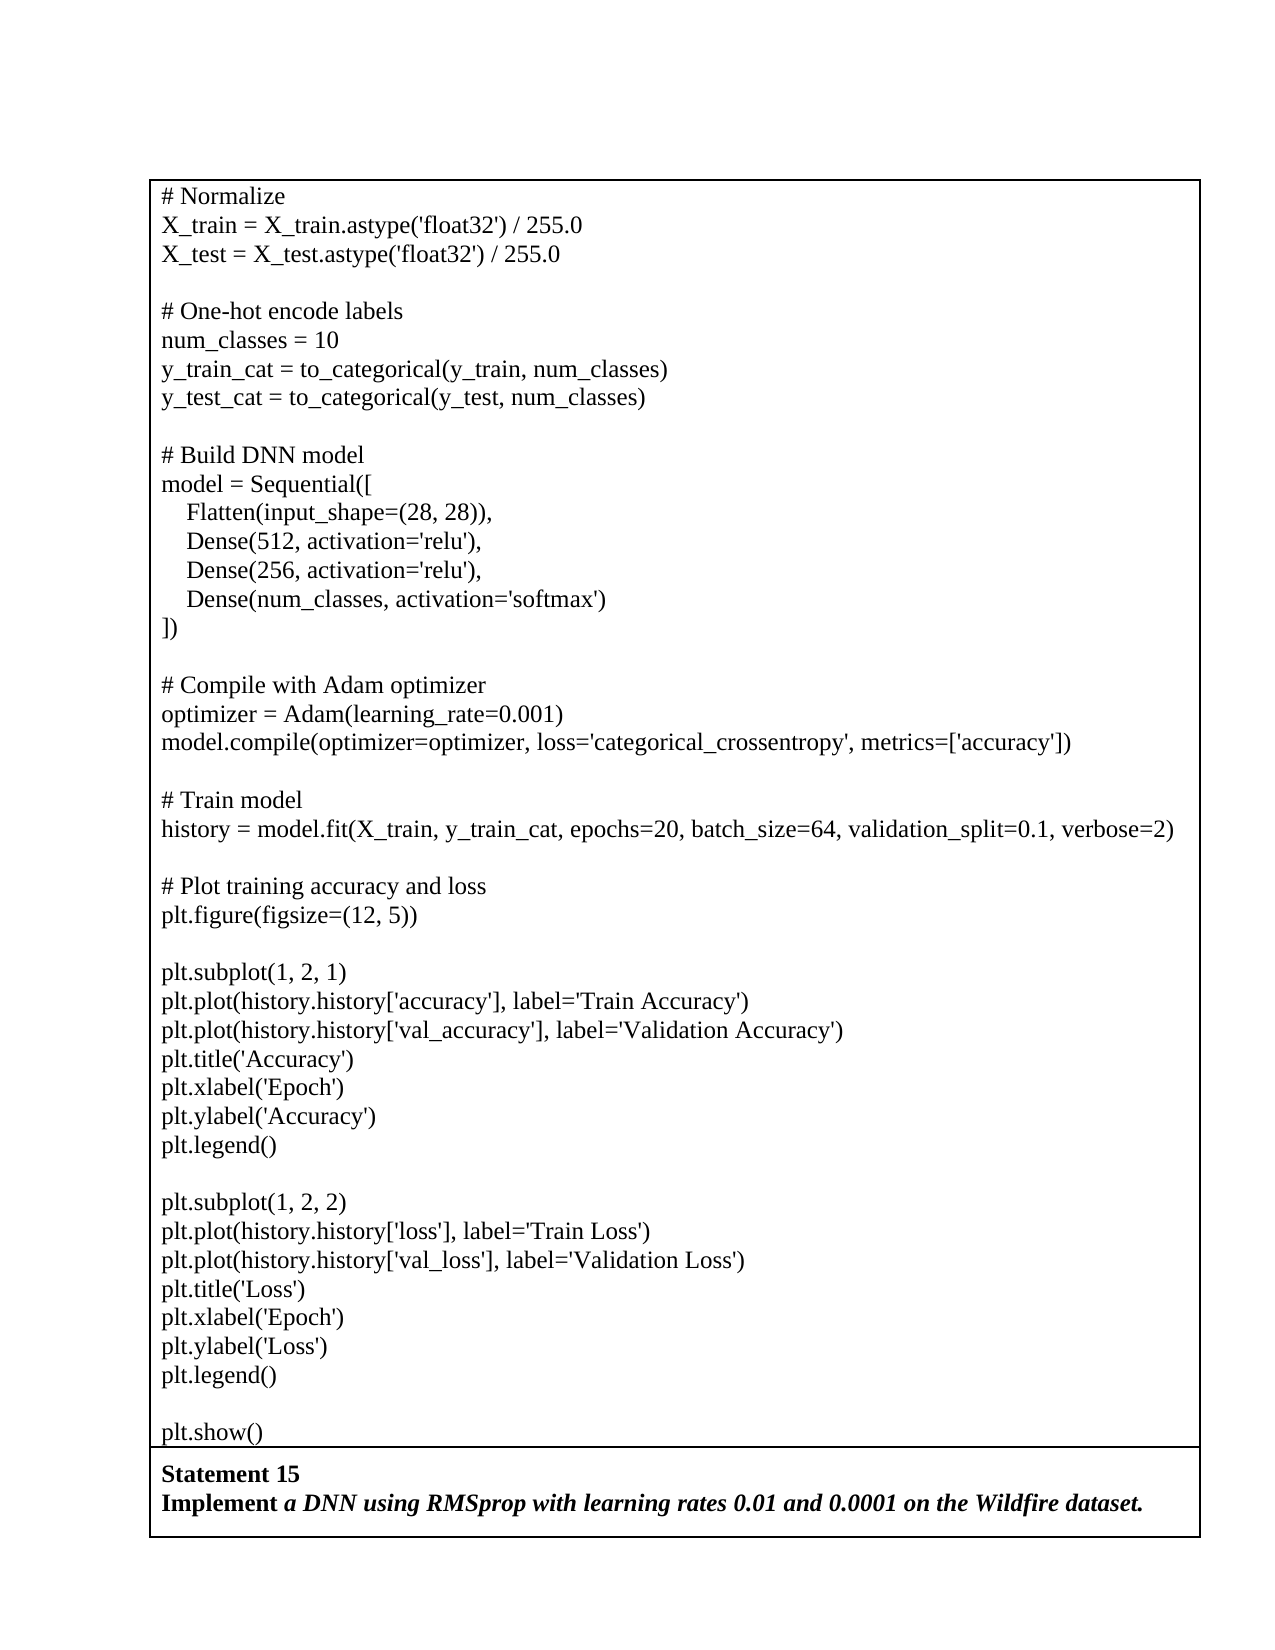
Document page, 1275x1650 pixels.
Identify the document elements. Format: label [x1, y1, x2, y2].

table_cell [151, 1448, 1199, 1536]
table_cell [151, 181, 1199, 1446]
